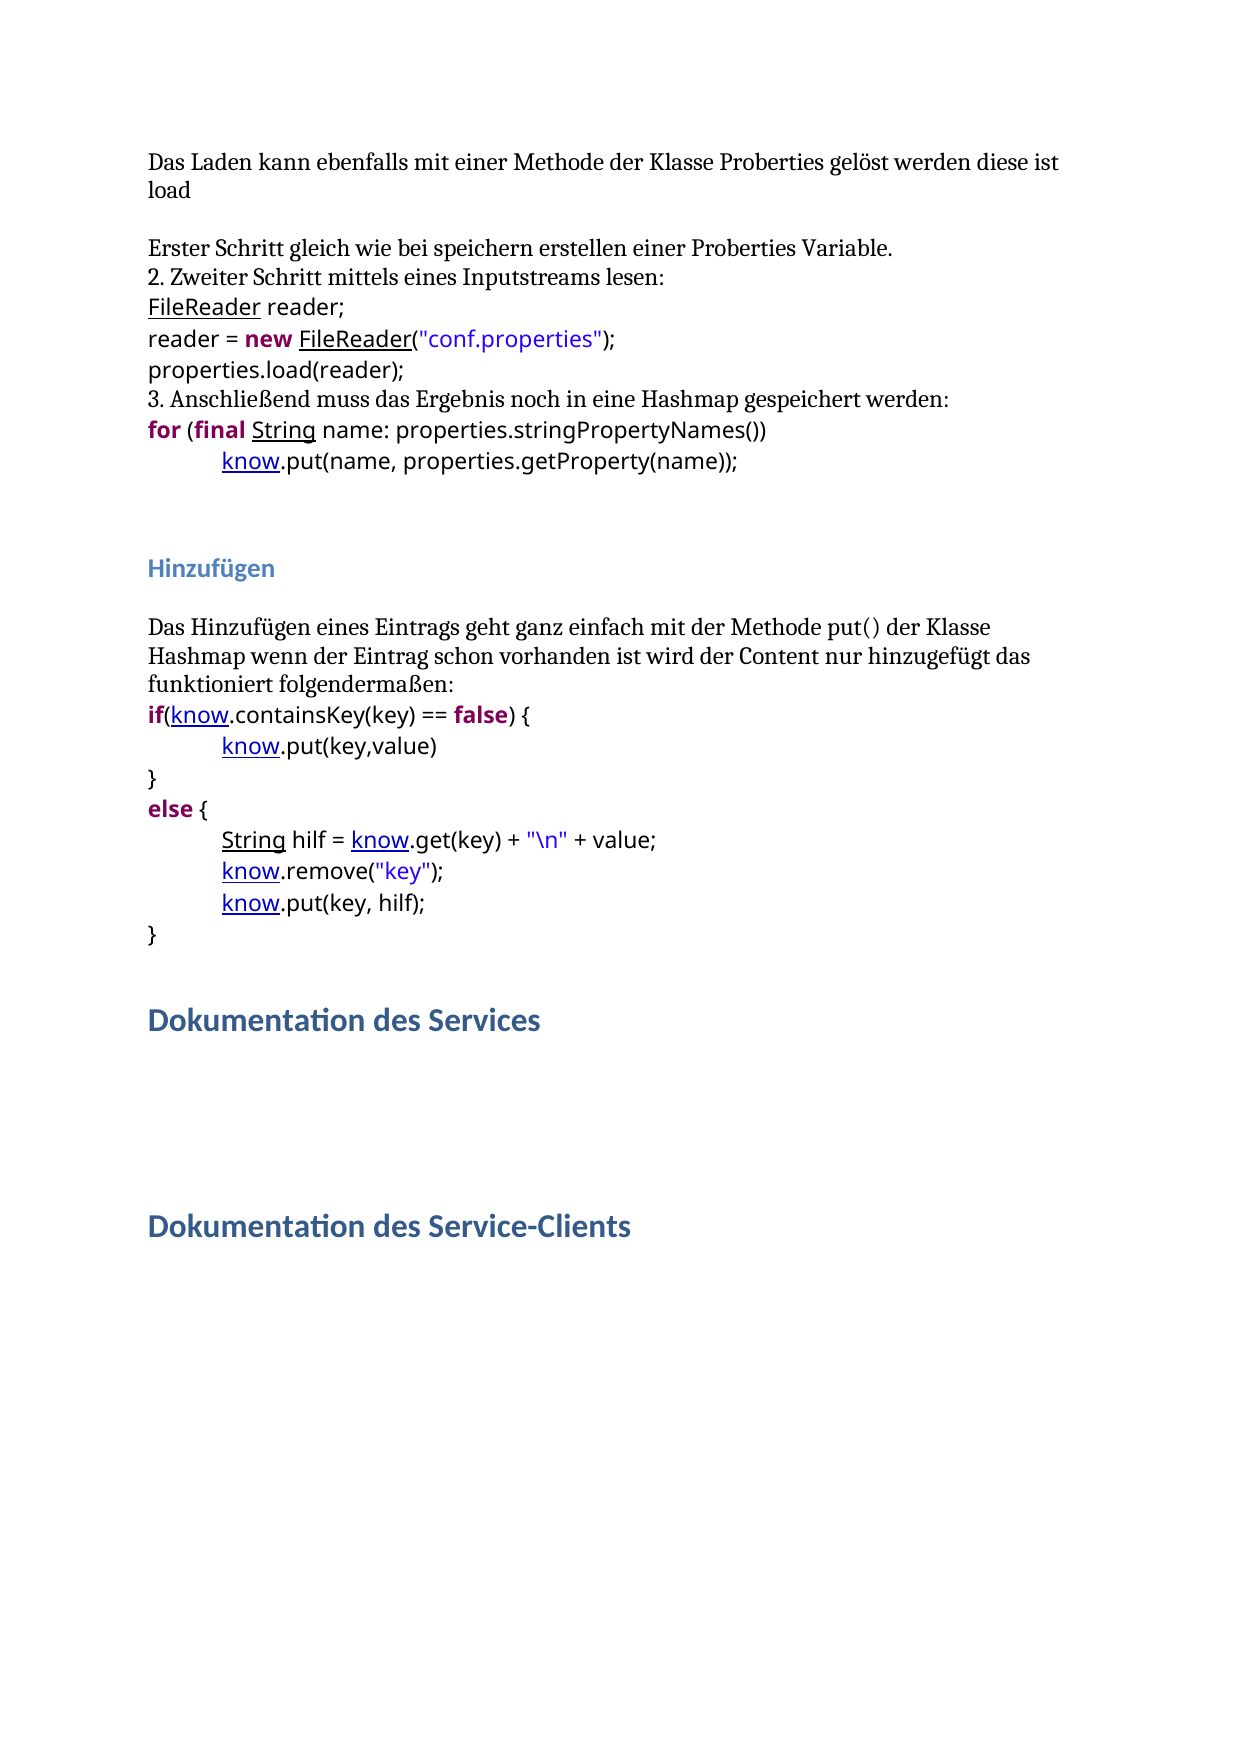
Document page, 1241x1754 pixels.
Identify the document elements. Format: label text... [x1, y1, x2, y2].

text know.remove("key"); [148, 855, 1093, 887]
text } [148, 918, 1093, 949]
text reader = new FileReader("conf.properties"); [148, 323, 1093, 354]
text know.put(name, properties.getProperty(name)); [148, 445, 1093, 476]
text know.put(key, hilf); [148, 887, 1093, 918]
text Das Laden kann ebenfalls mit einer Methode der Klasse Proberties gelöst werden diese ist load [148, 148, 1093, 205]
subtitle Dokumentation des Service-Clients [148, 1205, 1093, 1246]
text Das Hinzufügen eines Eintrags geht ganz einfach mit der Methode put() der Klasse Hashmap wenn der Eintrag schon vorhanden ist wird der Content nur hinzugefügt das funktioniert folgendermaßen: [148, 613, 1093, 699]
text FileReader reader; [148, 291, 1093, 323]
text } [148, 762, 1093, 793]
text else { [148, 793, 1093, 824]
subtitle Hinzufügen [148, 551, 1093, 584]
text String hilf = know.get(key) + "\n" + value; [148, 824, 1093, 855]
text properties.load(reader); [148, 354, 1093, 385]
text 2. Zweiter Schritt mittels eines Inputstreams lesen: [148, 263, 1093, 291]
text if(know.containsKey(key) == false) { [148, 699, 1093, 730]
text 3. Anschließend muss das Ergebnis noch in eine Hashmap gespeichert werden: [148, 385, 1093, 414]
text Erster Schritt gleich wie bei speichern erstellen einer Proberties Variable. [148, 234, 1093, 263]
text for (final String name: properties.stringPropertyNames()) [148, 414, 1093, 445]
text know.put(key,value) [148, 730, 1093, 762]
subtitle Dokumentation des Services [148, 999, 1093, 1040]
